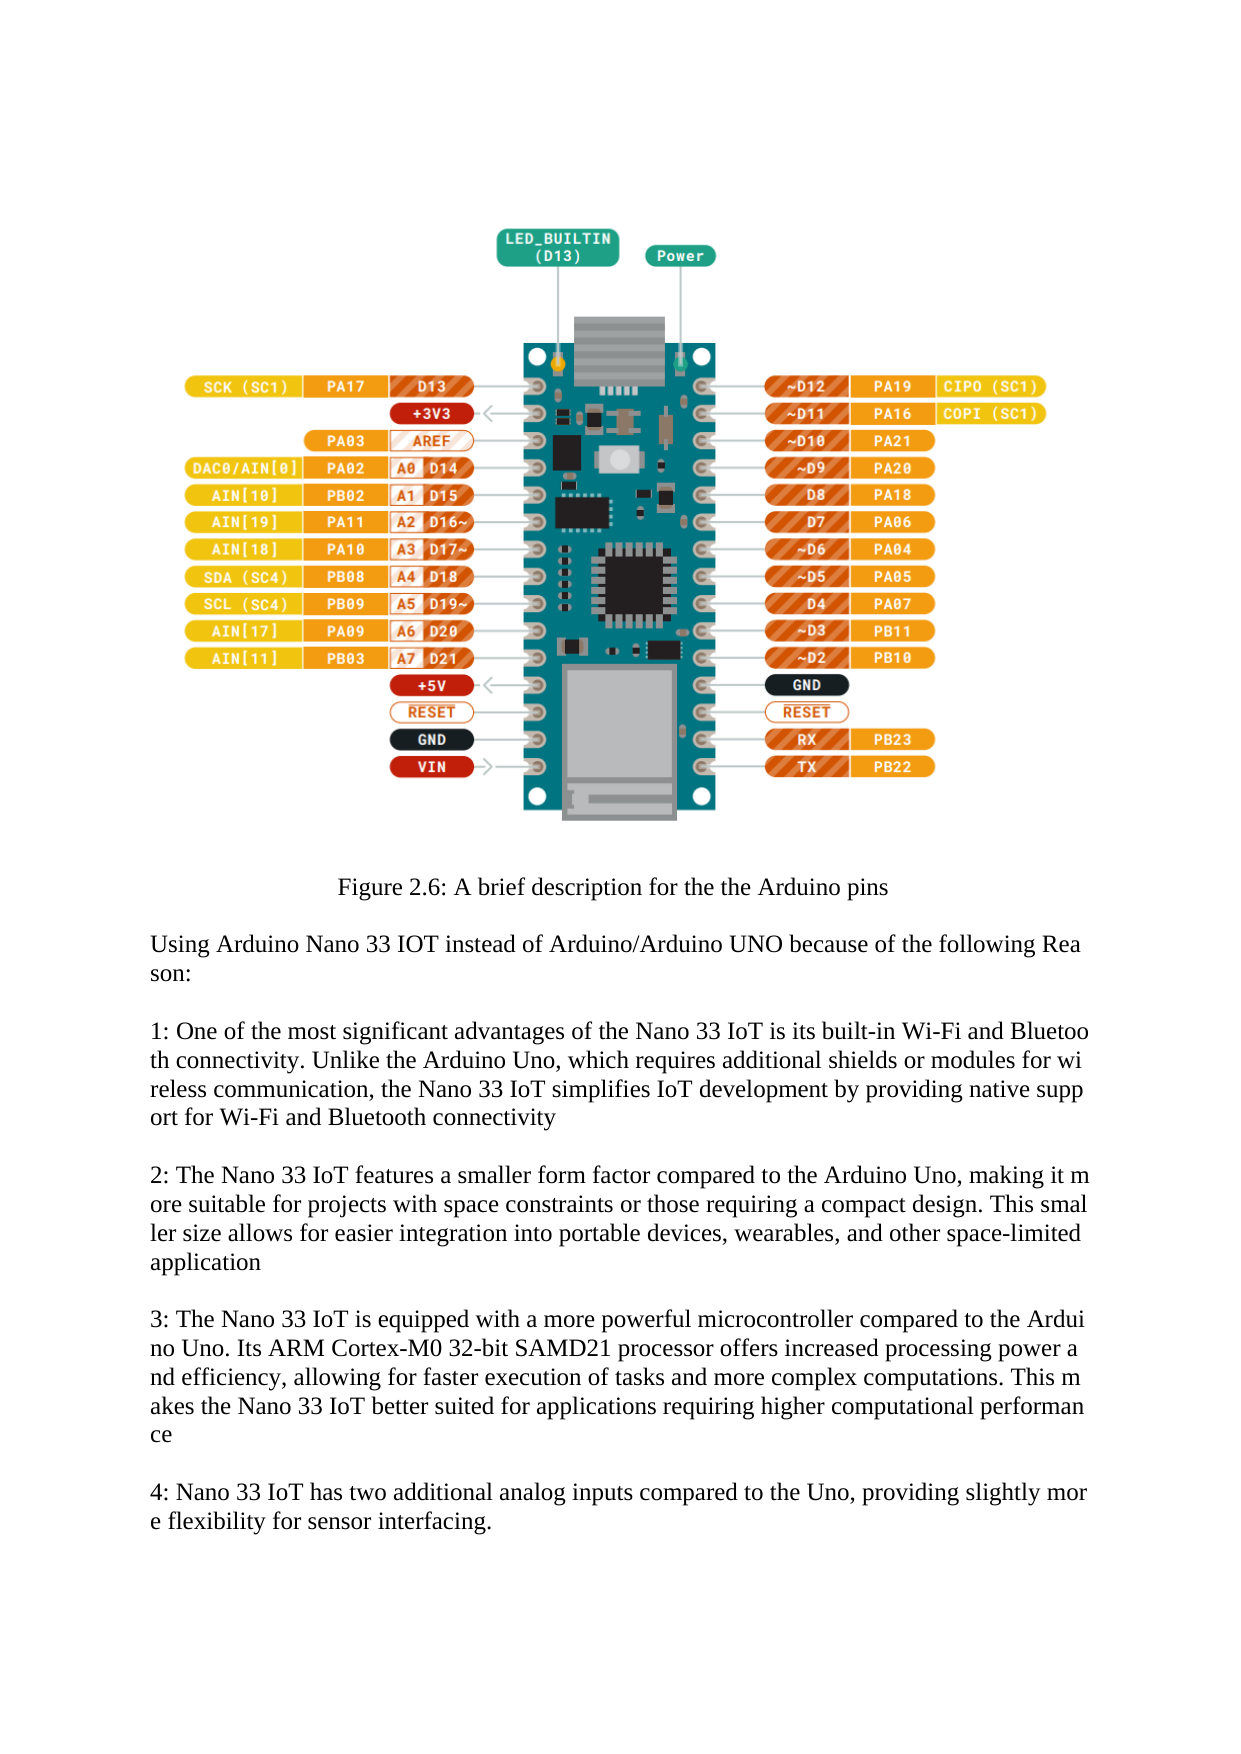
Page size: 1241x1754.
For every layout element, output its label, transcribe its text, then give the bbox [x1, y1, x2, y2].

text Figure 2.6: A brief description for the the Arduino pins [150, 872, 1090, 900]
text 2: The Nano 33 IoT features a smaller form factor compared to the Arduino Uno, making it more suitable for projects with space constraints or those requiring a compact design. This smaller size allows for easier integration into portable devices, wearables, and other space-limited application [150, 1160, 1090, 1275]
text 3: The Nano 33 IoT is equipped with a more powerful microcontroller compared to the Arduino Uno. Its ARM Cortex-M0 32-bit SAMD21 processor offers increased processing power and efficiency, allowing for faster execution of tasks and more complex computations. This makes the Nano 33 IoT better suited for applications requiring higher computational performance [150, 1304, 1090, 1448]
text 1: One of the most significant advantages of the Nano 33 IoT is its built-in Wi-Fi and Bluetooth connectivity. Unlike the Arduino Uno, which requires additional shields or modules for wireless communication, the Nano 33 IoT simplifies IoT development by providing native support for Wi-Fi and Bluetooth connectivity [150, 1016, 1090, 1131]
text Using Arduino Nano 33 IOT instead of Arduino/Arduino UNO because of the following Reason: [150, 929, 1090, 987]
picture [150, 178, 1090, 843]
text 4: Nano 33 IoT has two additional analog inputs compared to the Uno, providing slightly more flexibility for sensor interfacing. [150, 1477, 1090, 1535]
